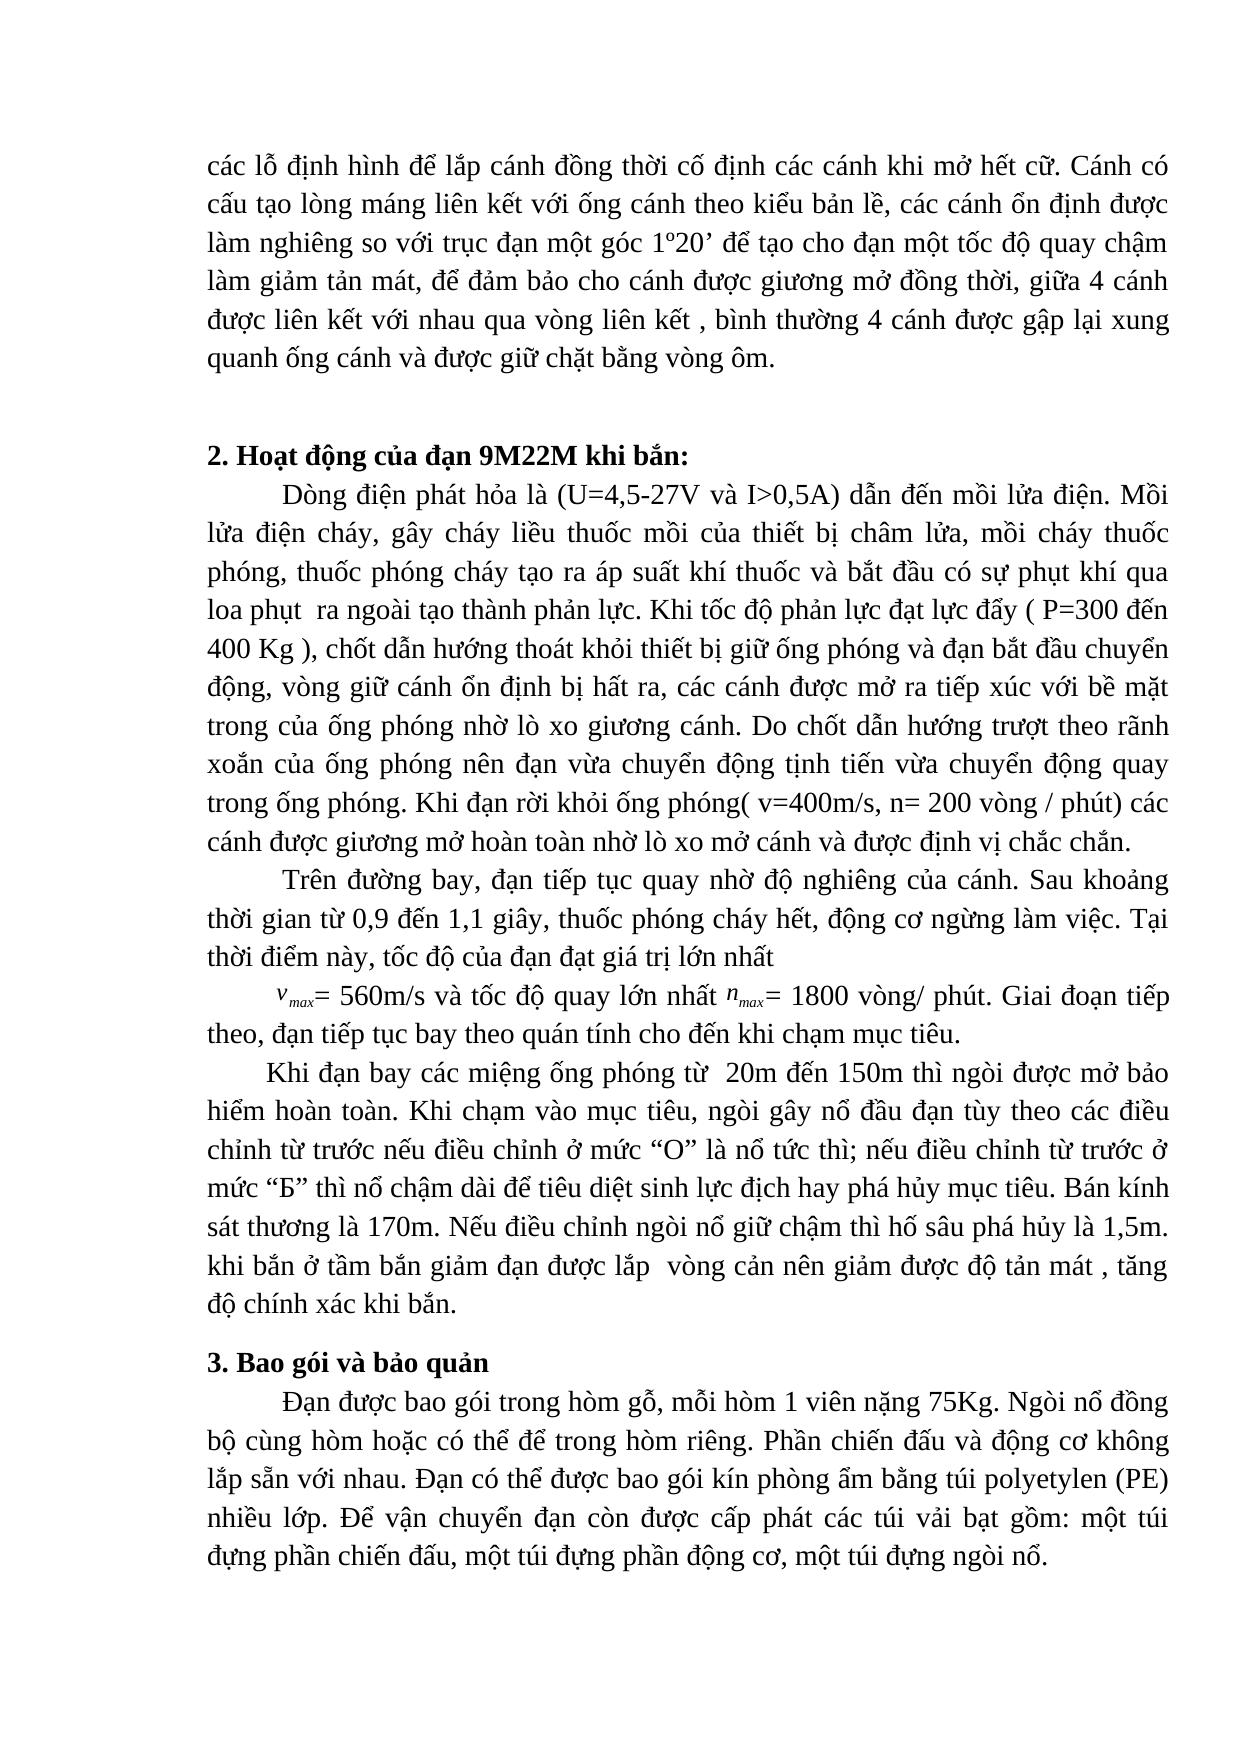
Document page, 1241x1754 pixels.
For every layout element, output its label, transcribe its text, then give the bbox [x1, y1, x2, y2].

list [207, 148, 1170, 374]
subtitle 2. Hoạt động của đạn 9M22M khi bắn: [207, 438, 1152, 472]
list Đạn được bao gói trong hòm gỗ, mỗi hòm 1 viên nặng 75Kg. Ngòi nổ đồng bộ cùng hòm hoặc có thể để trong hòm riêng. Phần chiến đấu và động cơ không lắp sẵn với nhau. Đạn có thể được bao gói kín phòng ẩm bằng túi polyetylen (PE) nhiều lớp. Để vận chuyển đạn còn được cấp phát các túi vải bạt gồm: một túi đựng phần chiến đấu, một túi đựng phần động cơ, một túi đựng ngòi nổ. [207, 1384, 1170, 1572]
list Trên đường bay, đạn tiếp tục quay nhờ độ nghiêng của cánh. Sau khoảng thời gian từ 0,9 đến 1,1 giây, thuốc phóng cháy hết, động cơ ngừng làm việc. Tại thời điểm này, tốc độ của đạn đạt giá trị lớn nhất [207, 862, 1170, 973]
list Khi đạn bay các miệng ống phóng từ 20m đến 150m thì ngòi được mở bảo hiểm hoàn toàn. Khi chạm vào mục tiêu, ngòi gây nổ đầu đạn tùy theo các điều chỉnh từ trước nếu điều chỉnh ở mức “O” là nổ tức thì; nếu điều chỉnh từ trước ở mức “Б” thì nổ chậm dài để tiêu diệt sinh lực địch hay phá hủy mục tiêu. Bán kính sát thương là 170m. Nếu điều chỉnh ngòi nổ giữ chậm thì hố sâu phá hủy là 1,5m. khi bắn ở tầm bắn giảm đạn được lắp vòng cản nên giảm được độ tản mát , tăng độ chính xác khi bắn. [207, 1055, 1170, 1320]
list Dòng điện phát hỏa là (U=4,5-27V và I>0,5A) dẫn đến mồi lửa điện. Mồi lửa điện cháy, gây cháy liều thuốc mồi của thiết bị châm lửa, mồi cháy thuốc phóng, thuốc phóng cháy tạo ra áp suất khí thuốc và bắt đầu có sự phụt khí qua loa phụt ra ngoài tạo thành phản lực. Khi tốc độ phản lực đạt lực đẩy ( P=300 đến 400 Kg ), chốt dẫn hướng thoát khỏi thiết bị giữ ống phóng và đạn bắt đầu chuyển động, vòng giữ cánh ổn định bị hất ra, các cánh được mở ra tiếp xúc với bề mặt trong của ống phóng nhờ lò xo giương cánh. Do chốt dẫn hướng trượt theo rãnh xoắn của ống phóng nên đạn vừa chuyển động tịnh tiến vừa chuyển động quay trong ống phóng. Khi đạn rời khỏi ống phóng( v=400m/s, n= 200 vòng / phút) các cánh được giương mở hoàn toàn nhờ lò xo mở cánh và được định vị chắc chắn. [207, 477, 1170, 857]
list = 560m/s và tốc độ quay lớn nhất = 1800 vòng/ phút. Giai đoạn tiếp theo, đạn tiếp tục bay theo quán tính cho đến khi chạm mục tiêu. [207, 978, 1170, 1050]
subtitle 3. Bao gói và bảo quản [207, 1346, 1152, 1379]
